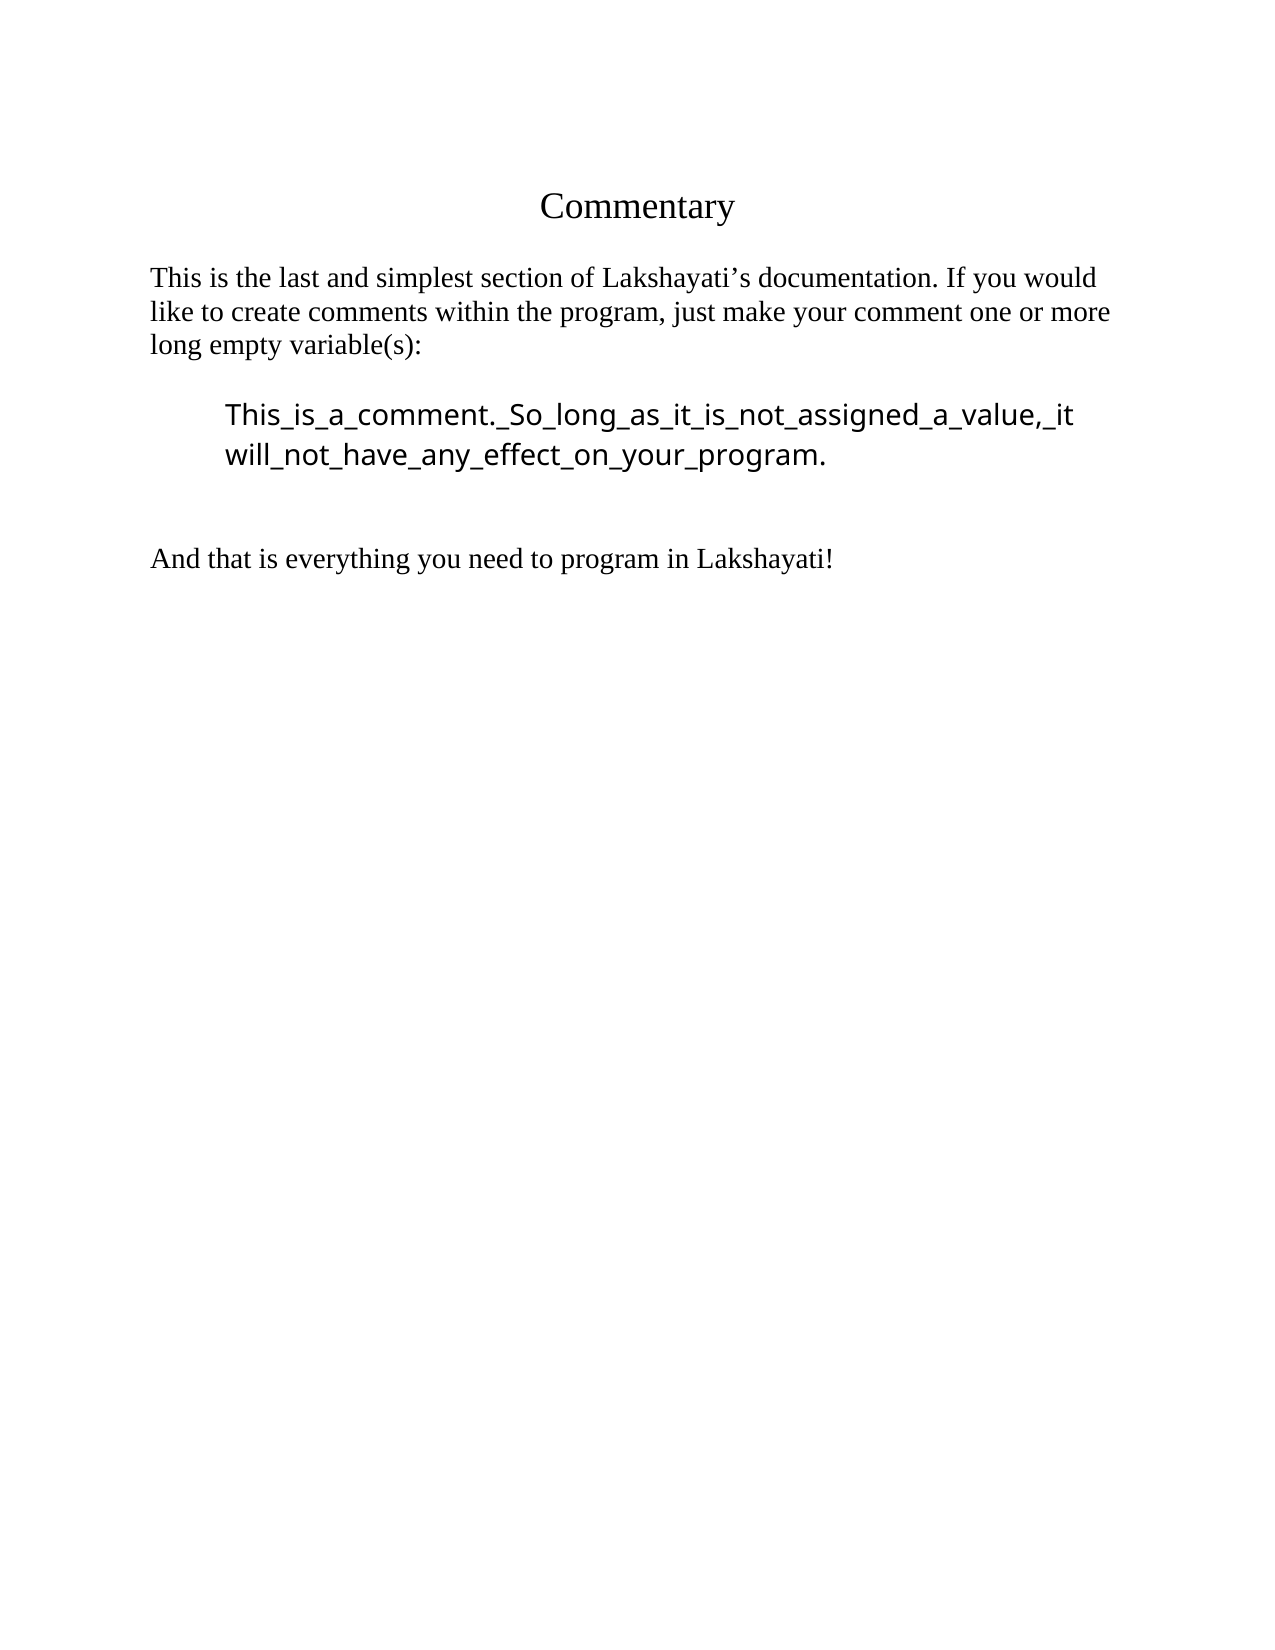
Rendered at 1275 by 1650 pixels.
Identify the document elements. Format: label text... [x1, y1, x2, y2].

text And that is everything you need to program in Lakshayati! [150, 541, 1125, 574]
text This is the last and simplest section of Lakshayati’s documentation. If you would like to create comments within the program, just make your comment one or more long empty variable(s): [150, 260, 1125, 361]
text Commentary [150, 183, 1125, 227]
text This_is_a_comment._So_long_as_it_is_not_assigned_a_value,_it [150, 394, 1125, 434]
text will_not_have_any_effect_on_your_program. [150, 434, 1125, 474]
